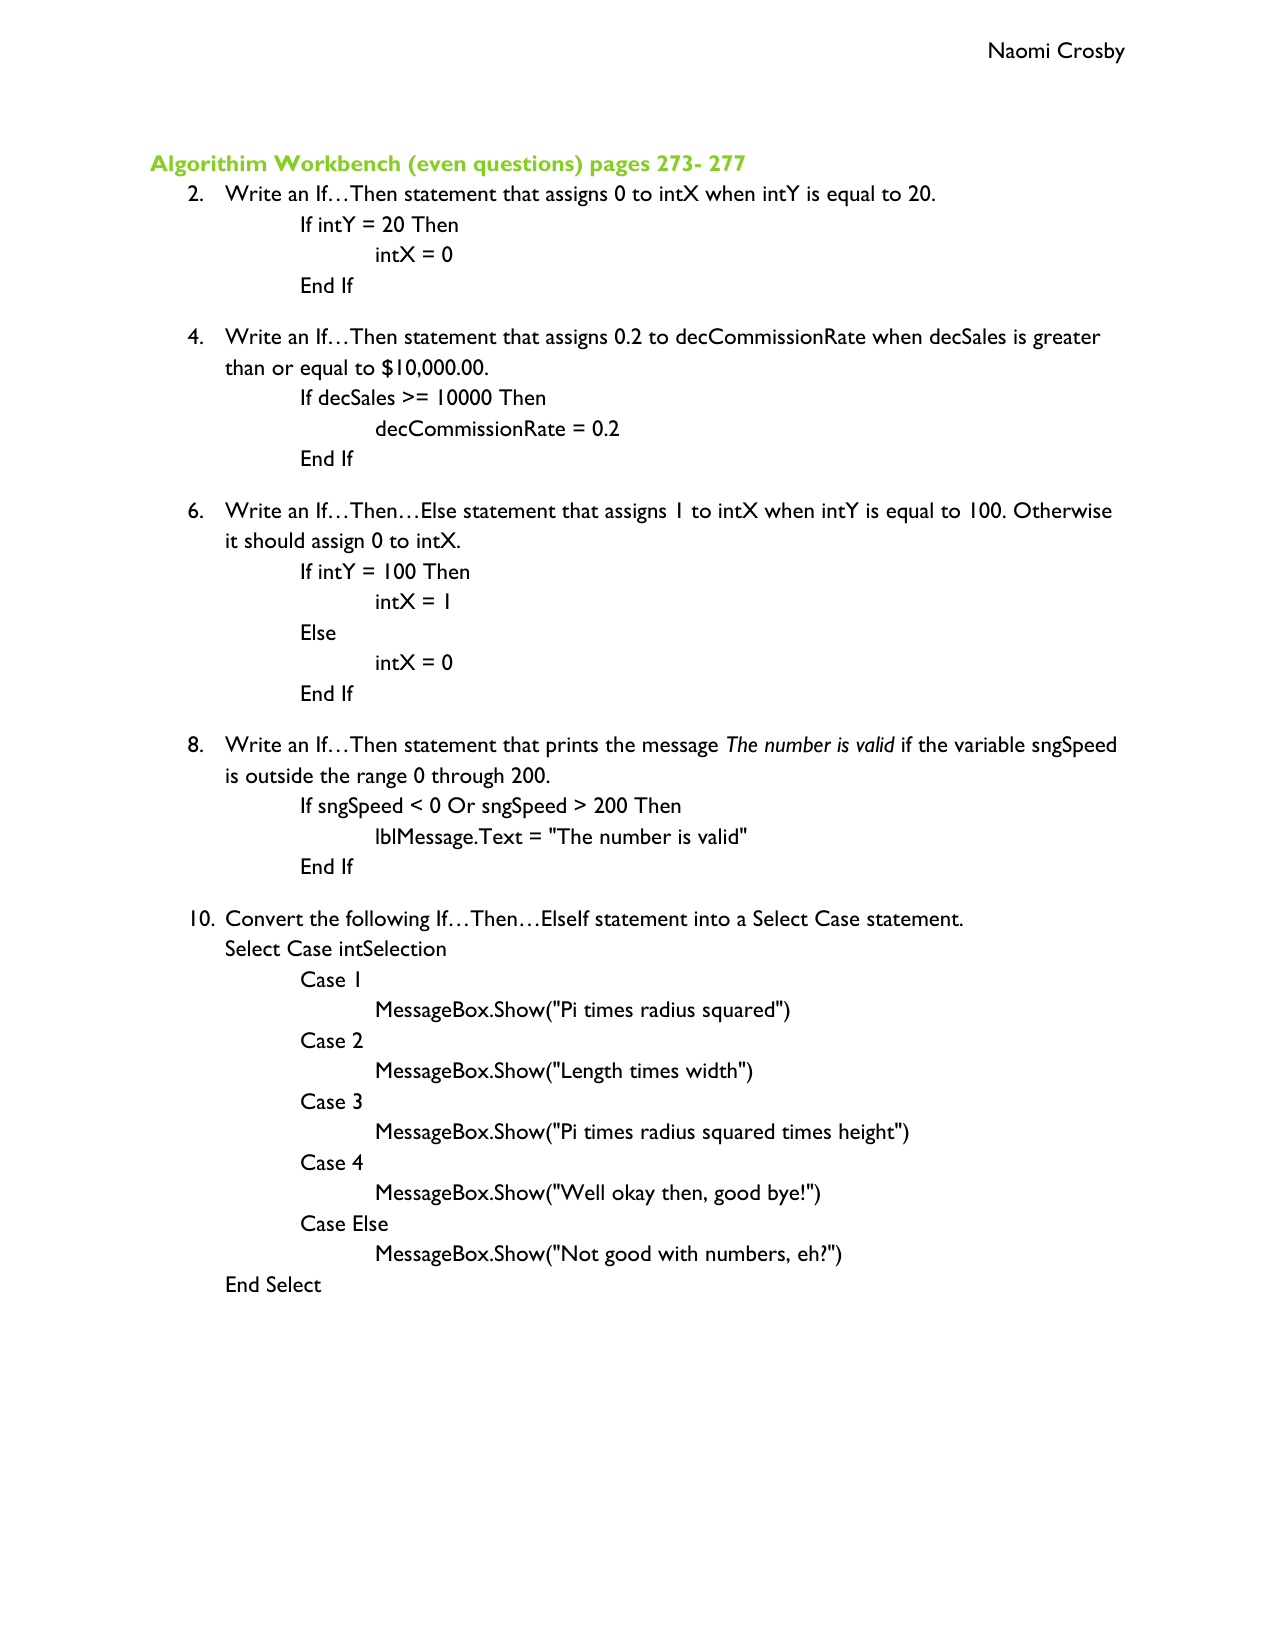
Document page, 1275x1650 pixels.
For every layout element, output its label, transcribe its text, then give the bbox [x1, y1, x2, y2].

list Write an If…Then statement that assigns 0.2 to decCommissionRate when decSales is greater than or equal to $10,000.00. If decSales >= 10000 Then decCommissionRate = 0.2 End If [187, 323, 1125, 472]
list Write an If…Then statement that prints the message The number is valid if the variable sngSpeed is outside the range 0 through 200. If sngSpeed < 0 Or sngSpeed > 200 Then lblMessage.Text = "The number is valid" End If [187, 731, 1125, 880]
list Write an If…Then statement that assigns 0 to intX when intY is equal to 20. If intY = 20 Then intX = 0 End If [187, 181, 1125, 299]
list Convert the following If…Then…ElseIf statement into a Select Case statement. Select Case intSelection Case 1 MessageBox.Show("Pi times radius squared") Case 2 MessageBox.Show("Length times width") Case 3 MessageBox.Show("Pi times radius squared times height") Case 4 MessageBox.Show("Well okay then, good bye!") Case Else MessageBox.Show("Not good with numbers, eh?") End Select [187, 905, 1125, 1298]
subtitle Algorithim Workbench (even questions) pages 273- 277 [150, 150, 1125, 177]
list Write an If…Then…Else statement that assigns 1 to intX when intY is equal to 100. Otherwise it should assign 0 to intX. If intY = 100 Then intX = 1 Else intX = 0 End If [187, 497, 1125, 707]
